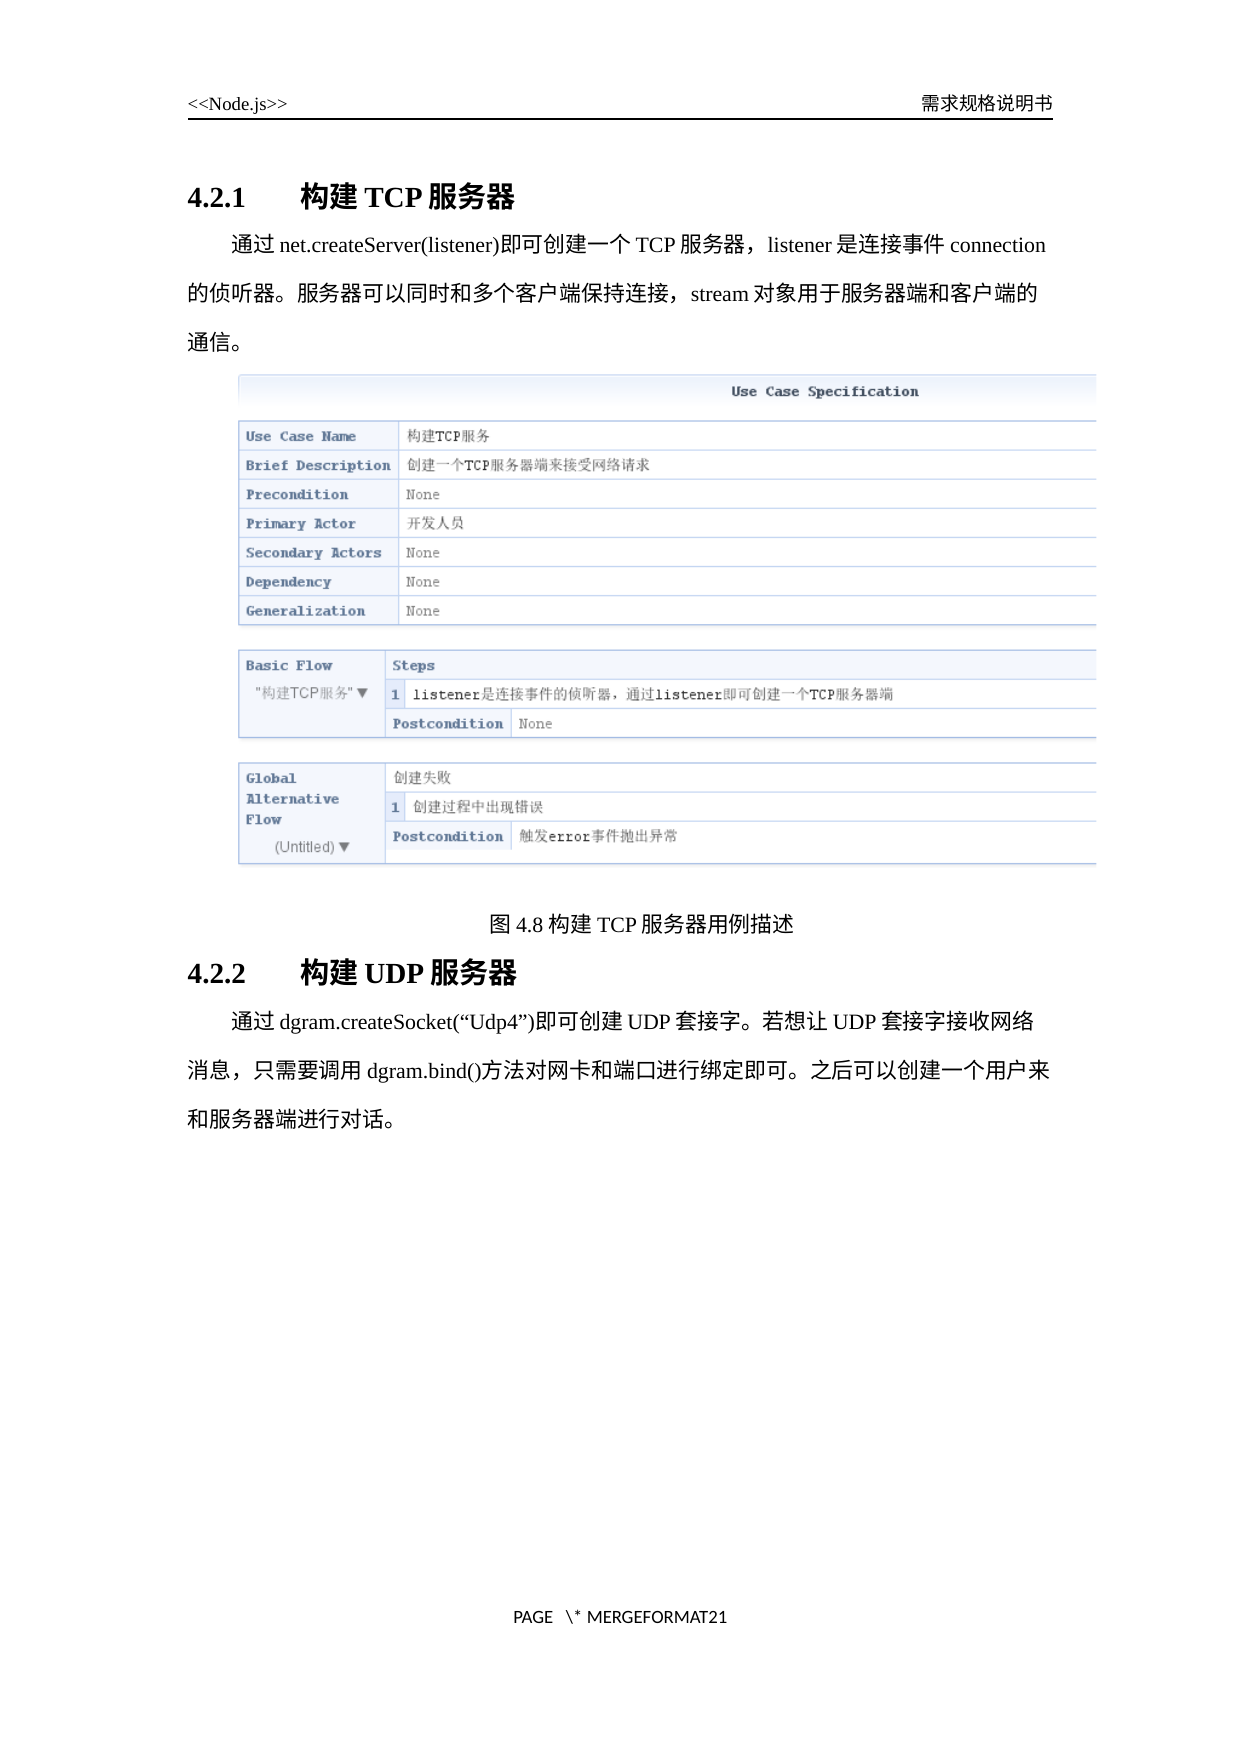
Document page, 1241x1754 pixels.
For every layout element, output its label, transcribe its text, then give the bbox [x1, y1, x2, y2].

text 图4.8 构建TCP服务器用例描述 [187, 906, 1053, 939]
list 构建UDP服务器 [187, 939, 1053, 1004]
picture [231, 372, 1097, 868]
text 通过dgram.createSocket(“Udp4”)即可创建UDP套接字。若想让UDP套接字接收网络消息，只需要调用dgram.bind()方法对网卡和端口进行绑定即可。之后可以创建一个用户来和服务器端进行对话。 [187, 1004, 1053, 1134]
list 构建TCP服务器 [187, 162, 1053, 227]
text 通过net.createServer(listener)即可创建一个TCP服务器，listener是连接事件connection的侦听器。服务器可以同时和多个客户端保持连接，stream对象用于服务器端和客户端的通信。 [187, 227, 1053, 357]
